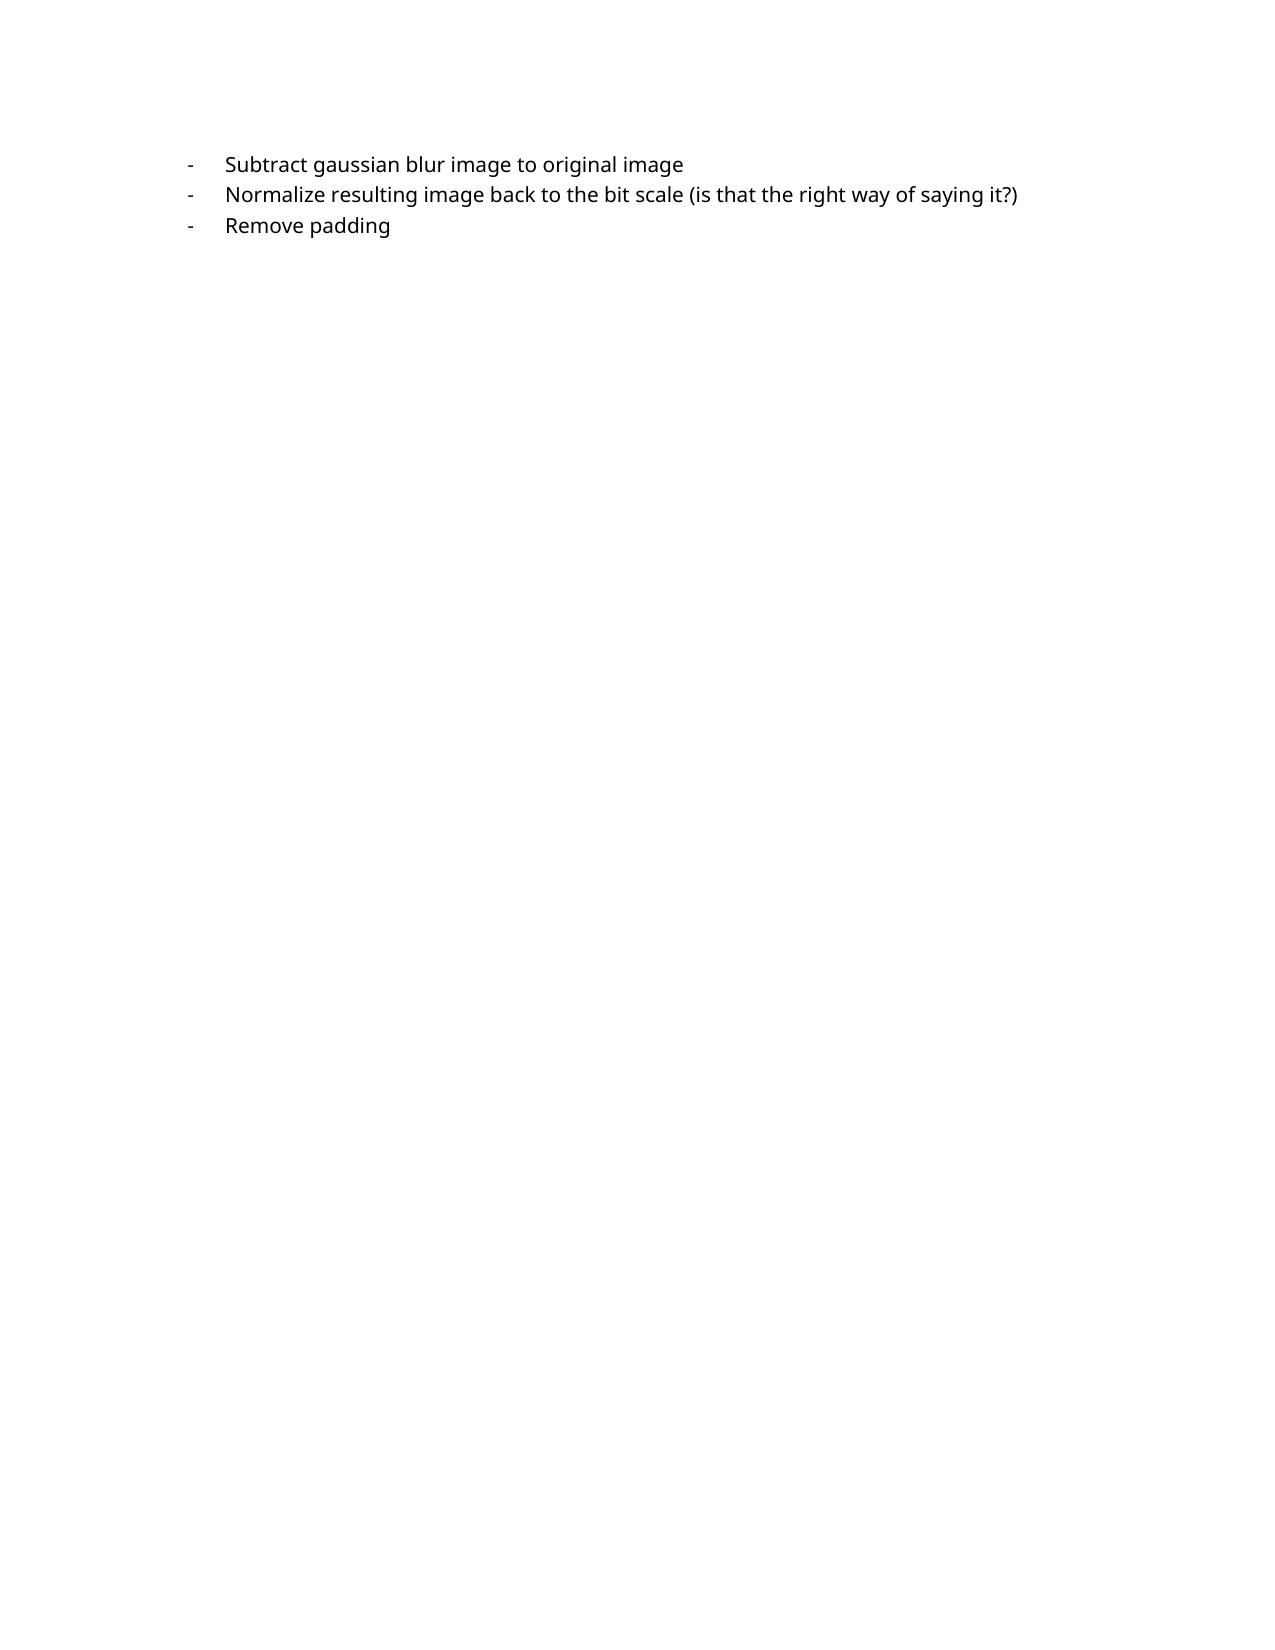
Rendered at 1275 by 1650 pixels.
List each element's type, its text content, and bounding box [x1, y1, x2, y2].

list Subtract gaussian blur image to original image [187, 150, 1125, 178]
list Remove padding [187, 211, 1125, 240]
list Normalize resulting image back to the bit scale (is that the right way of saying it?) [187, 181, 1125, 209]
